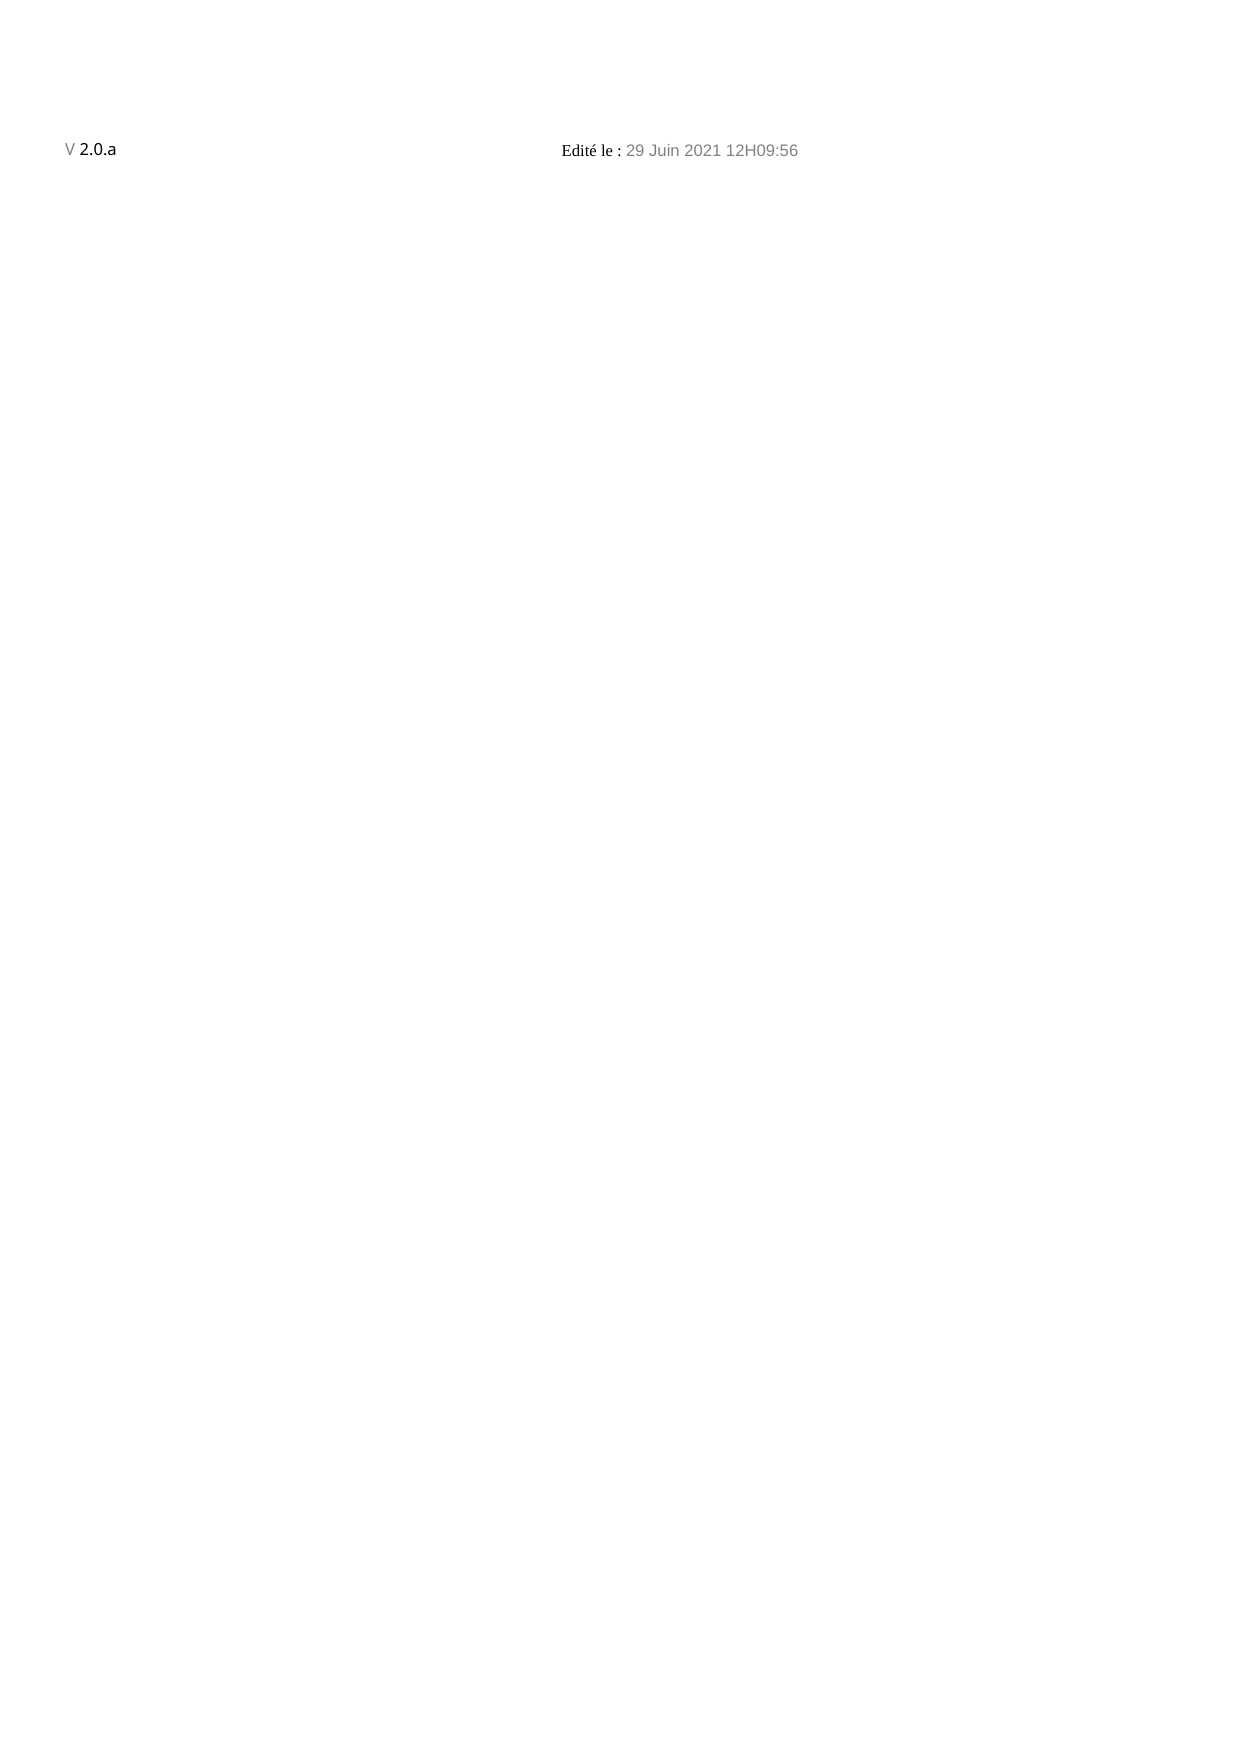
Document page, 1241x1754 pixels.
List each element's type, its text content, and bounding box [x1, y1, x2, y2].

table_cell V 2.0.a [59, 89, 555, 160]
table_cell Edité le : 29 Juin 2021 12H09:56 [555, 89, 1174, 160]
